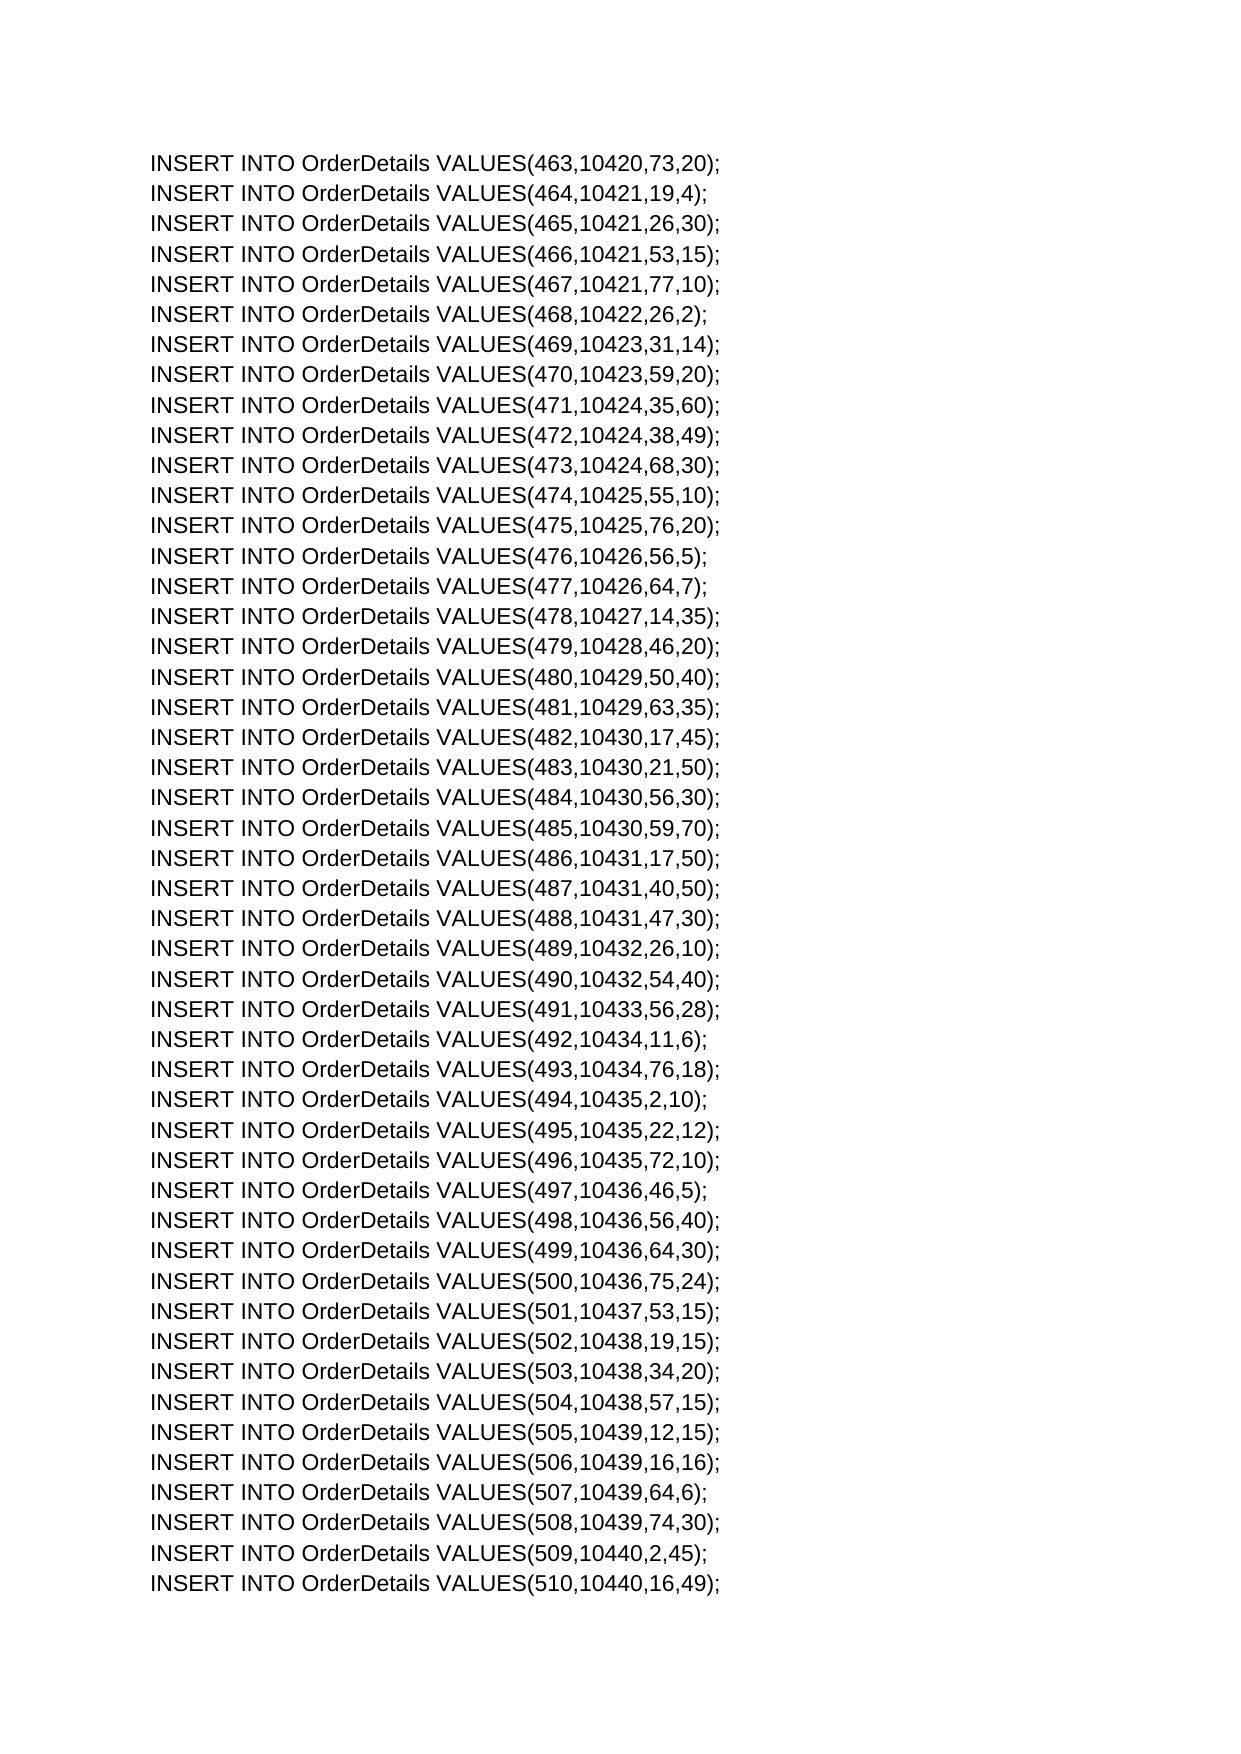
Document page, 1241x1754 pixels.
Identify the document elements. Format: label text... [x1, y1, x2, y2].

text INSERT INTO OrderDetails VALUES(466,10421,53,15); [150, 241, 1090, 267]
text INSERT INTO OrderDetails VALUES(489,10432,26,10); [150, 935, 1090, 962]
text INSERT INTO OrderDetails VALUES(463,10420,73,20); [150, 150, 1090, 176]
text INSERT INTO OrderDetails VALUES(477,10426,64,7); [150, 573, 1090, 599]
text INSERT INTO OrderDetails VALUES(465,10421,26,30); [150, 210, 1090, 237]
text INSERT INTO OrderDetails VALUES(485,10430,59,70); [150, 814, 1090, 841]
text INSERT INTO OrderDetails VALUES(481,10429,63,35); [150, 694, 1090, 720]
text INSERT INTO OrderDetails VALUES(472,10424,38,49); [150, 422, 1090, 448]
text INSERT INTO OrderDetails VALUES(493,10434,76,18); [150, 1056, 1090, 1083]
text INSERT INTO OrderDetails VALUES(490,10432,54,40); [150, 966, 1090, 992]
text INSERT INTO OrderDetails VALUES(492,10434,11,6); [150, 1026, 1090, 1052]
text INSERT INTO OrderDetails VALUES(467,10421,77,10); [150, 271, 1090, 297]
text INSERT INTO OrderDetails VALUES(483,10430,21,50); [150, 754, 1090, 781]
text INSERT INTO OrderDetails VALUES(480,10429,50,40); [150, 663, 1090, 690]
text INSERT INTO OrderDetails VALUES(506,10439,16,16); [150, 1449, 1090, 1475]
text INSERT INTO OrderDetails VALUES(471,10424,35,60); [150, 392, 1090, 418]
text INSERT INTO OrderDetails VALUES(507,10439,64,6); [150, 1479, 1090, 1506]
text INSERT INTO OrderDetails VALUES(495,10435,22,12); [150, 1117, 1090, 1143]
text INSERT INTO OrderDetails VALUES(491,10433,56,28); [150, 996, 1090, 1022]
text INSERT INTO OrderDetails VALUES(494,10435,2,10); [150, 1086, 1090, 1113]
text INSERT INTO OrderDetails VALUES(496,10435,72,10); [150, 1147, 1090, 1173]
text INSERT INTO OrderDetails VALUES(476,10426,56,5); [150, 543, 1090, 569]
text INSERT INTO OrderDetails VALUES(509,10440,2,45); [150, 1539, 1090, 1566]
text INSERT INTO OrderDetails VALUES(488,10431,47,30); [150, 905, 1090, 932]
text INSERT INTO OrderDetails VALUES(475,10425,76,20); [150, 512, 1090, 539]
text INSERT INTO OrderDetails VALUES(487,10431,40,50); [150, 875, 1090, 901]
text INSERT INTO OrderDetails VALUES(503,10438,34,20); [150, 1358, 1090, 1385]
text INSERT INTO OrderDetails VALUES(504,10438,57,15); [150, 1388, 1090, 1415]
text INSERT INTO OrderDetails VALUES(478,10427,14,35); [150, 603, 1090, 629]
text INSERT INTO OrderDetails VALUES(500,10436,75,24); [150, 1268, 1090, 1294]
text INSERT INTO OrderDetails VALUES(498,10436,56,40); [150, 1207, 1090, 1234]
text INSERT INTO OrderDetails VALUES(470,10423,59,20); [150, 361, 1090, 388]
text INSERT INTO OrderDetails VALUES(469,10423,31,14); [150, 331, 1090, 358]
text INSERT INTO OrderDetails VALUES(499,10436,64,30); [150, 1237, 1090, 1264]
text INSERT INTO OrderDetails VALUES(508,10439,74,30); [150, 1509, 1090, 1536]
text INSERT INTO OrderDetails VALUES(482,10430,17,45); [150, 724, 1090, 750]
text INSERT INTO OrderDetails VALUES(501,10437,53,15); [150, 1298, 1090, 1324]
text INSERT INTO OrderDetails VALUES(474,10425,55,10); [150, 482, 1090, 509]
text INSERT INTO OrderDetails VALUES(497,10436,46,5); [150, 1177, 1090, 1203]
text INSERT INTO OrderDetails VALUES(502,10438,19,15); [150, 1328, 1090, 1354]
text INSERT INTO OrderDetails VALUES(505,10439,12,15); [150, 1419, 1090, 1445]
text INSERT INTO OrderDetails VALUES(510,10440,16,49); [150, 1570, 1090, 1596]
text INSERT INTO OrderDetails VALUES(468,10422,26,2); [150, 301, 1090, 327]
text INSERT INTO OrderDetails VALUES(464,10421,19,4); [150, 180, 1090, 207]
text INSERT INTO OrderDetails VALUES(486,10431,17,50); [150, 845, 1090, 871]
text INSERT INTO OrderDetails VALUES(473,10424,68,30); [150, 452, 1090, 478]
text INSERT INTO OrderDetails VALUES(479,10428,46,20); [150, 633, 1090, 660]
text INSERT INTO OrderDetails VALUES(484,10430,56,30); [150, 784, 1090, 811]
